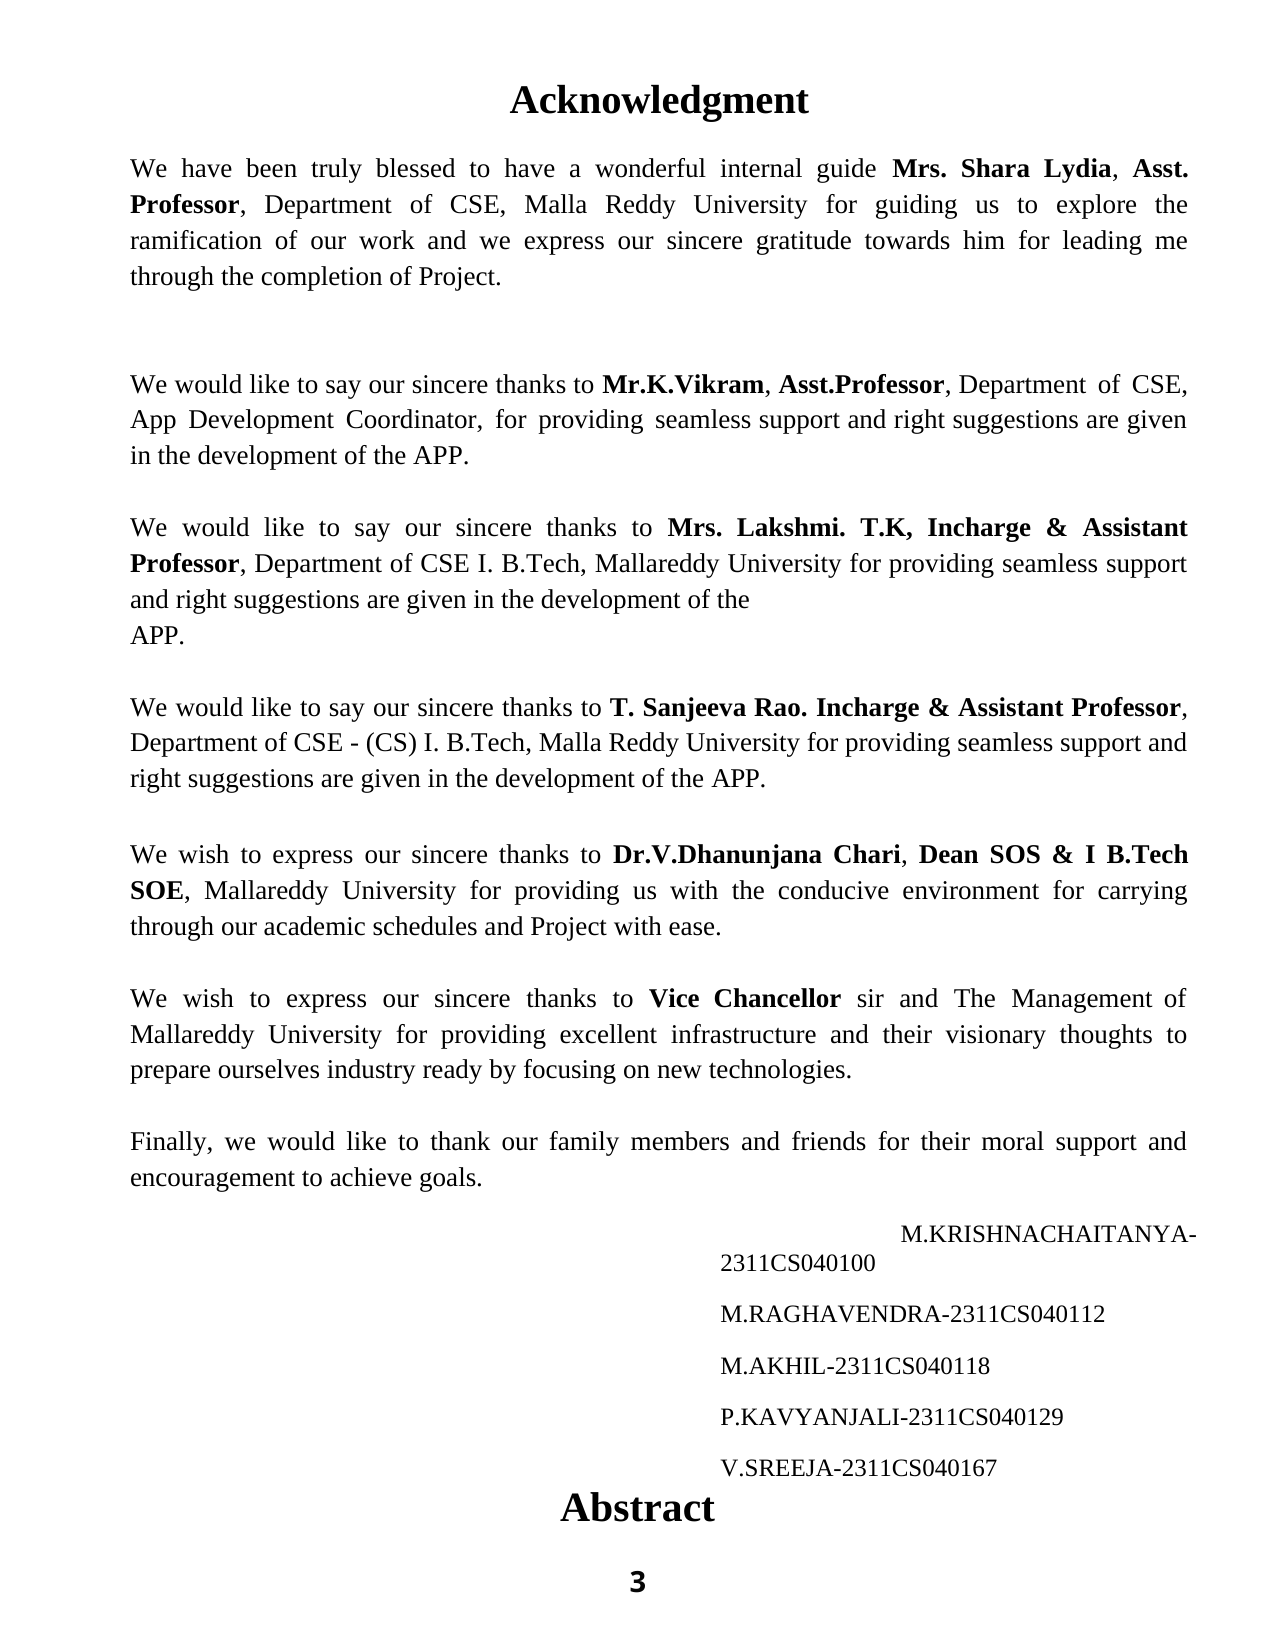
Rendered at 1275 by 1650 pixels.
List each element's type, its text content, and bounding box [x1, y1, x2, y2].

text M.AKHIL-2311CS040118 [720, 1351, 1197, 1379]
text V.SREEJA-2311CS040167 [720, 1453, 1197, 1482]
text We wish to express our sincere thanks to Vice Chancellor sir and The Management of Mallareddy University for providing excellent infrastructure and their visionary thoughts to prepare ourselves industry ready by focusing on new technologies. [130, 982, 1187, 1085]
text We would like to say our sincere thanks to Mr.K.Vikram, Asst.Professor, Department of CSE, App Development Coordinator, for providing seamless support and right suggestions are given in the development of the APP. [130, 368, 1188, 470]
text We would like to say our sincere thanks to T. Sanjeeva Rao. Incharge & Assistant Professor, Department of CSE - (CS) I. B.Tech, Malla Reddy University for providing seamless support and right suggestions are given in the development of the APP. [130, 691, 1188, 793]
text Finally, we would like to thank our family members and friends for their moral support and encouragement to achieve goals. [130, 1126, 1189, 1192]
text APP. [130, 619, 1200, 650]
text We have been truly blessed to have a wonderful internal guide Mrs. Shara Lydia, Asst. Professor, Department of CSE, Malla Reddy University for guiding us to explore the ramification of our work and we express our sincere gratitude towards him for leading me through the completion of Project. [130, 152, 1189, 291]
text M.RAGHAVENDRA-2311CS040112 [720, 1299, 1197, 1328]
text We wish to express our sincere thanks to Dr.V.Dhanunjana Chari, Dean SOS & I B.Tech SOE, Mallareddy University for providing us with the conducive environment for carrying through our academic schedules and Project with ease. [130, 838, 1189, 941]
text We would like to say our sincere thanks to Mrs. Lakshmi. T.K, Incharge & Assistant Professor, Department of CSE I. B.Tech, Mallareddy University for providing seamless support and right suggestions are given in the development of the [130, 511, 1188, 614]
text Acknowledgment [118, 76, 1200, 123]
text M.KRISHNACHAITANYA-2311CS040100 [720, 1219, 1197, 1277]
subtitle Abstract [75, 1482, 1200, 1530]
text P.KAVYANJALI-2311CS040129 [720, 1402, 1197, 1431]
